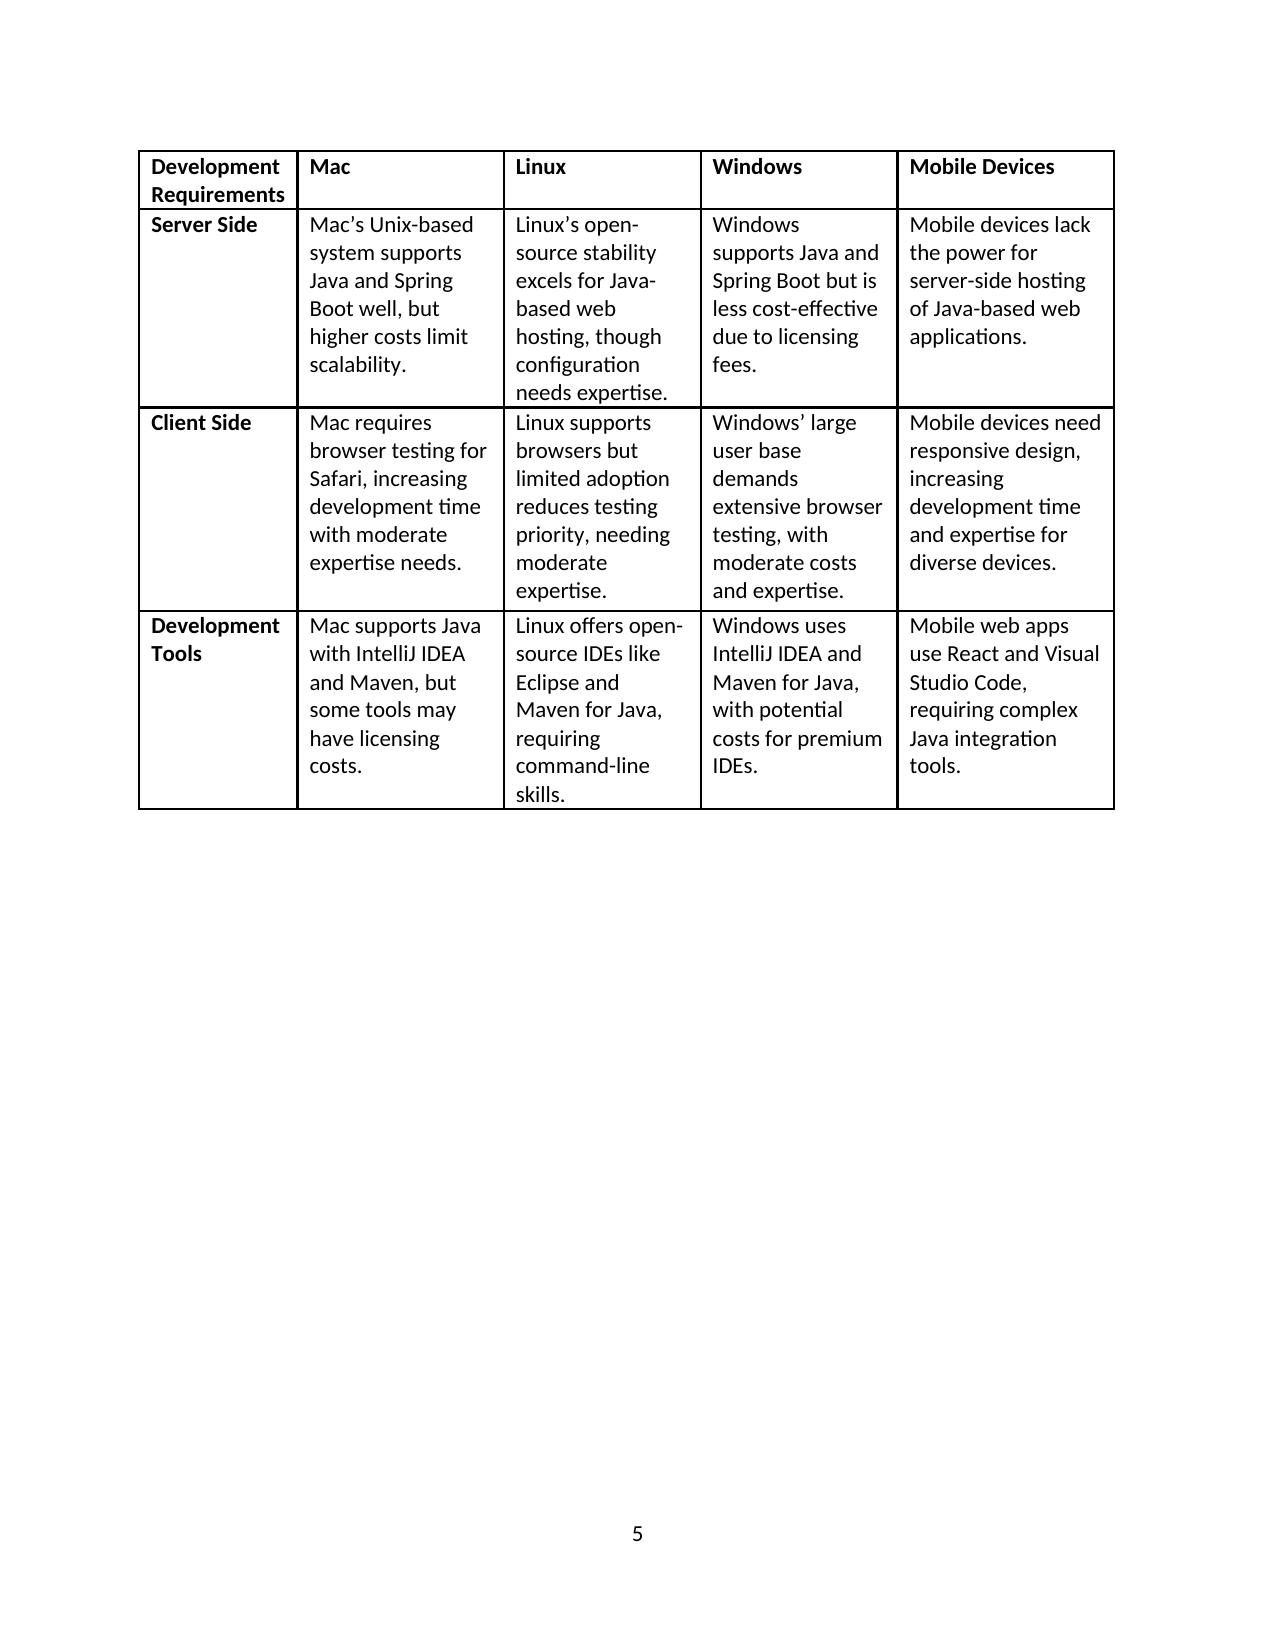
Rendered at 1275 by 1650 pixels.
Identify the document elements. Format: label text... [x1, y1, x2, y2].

table_cell Windows uses IntelliJ IDEA and Maven for Java, with potential costs for premium IDEs. [702, 612, 896, 808]
table_header Mobile Devices [899, 152, 1113, 208]
table_cell Server Side [140, 210, 296, 406]
table_cell Client Side [140, 409, 296, 609]
table_header Development Requirements [140, 152, 296, 208]
table_header Mac [299, 152, 503, 208]
table_cell Linux’s open-source stability excels for Java-based web hosting, though configuration needs expertise. [505, 210, 700, 406]
table_header Windows [702, 152, 896, 208]
table_header Linux [505, 152, 700, 208]
table_cell Mac’s Unix-based system supports Java and Spring Boot well, but higher costs limit scalability. [299, 210, 503, 406]
table_cell Development Tools [140, 612, 296, 808]
table_cell Mobile devices lack the power for server-side hosting of Java-based web applications. [899, 210, 1113, 406]
table_cell Linux supports browsers but limited adoption reduces testing priority, needing moderate expertise. [505, 409, 700, 609]
table_cell Windows supports Java and Spring Boot but is less cost-effective due to licensing fees. [702, 210, 896, 406]
table_cell Mac supports Java with IntelliJ IDEA and Maven, but some tools may have licensing costs. [299, 612, 503, 808]
table_cell Mobile web apps use React and Visual Studio Code, requiring complex Java integration tools. [899, 612, 1113, 808]
table_cell Mac requires browser testing for Safari, increasing development time with moderate expertise needs. [299, 409, 503, 609]
table_cell Windows’ large user base demands extensive browser testing, with moderate costs and expertise. [702, 409, 896, 609]
table_cell Linux offers open-source IDEs like Eclipse and Maven for Java, requiring command-line skills. [505, 612, 700, 808]
table_cell Mobile devices need responsive design, increasing development time and expertise for diverse devices. [899, 409, 1113, 609]
